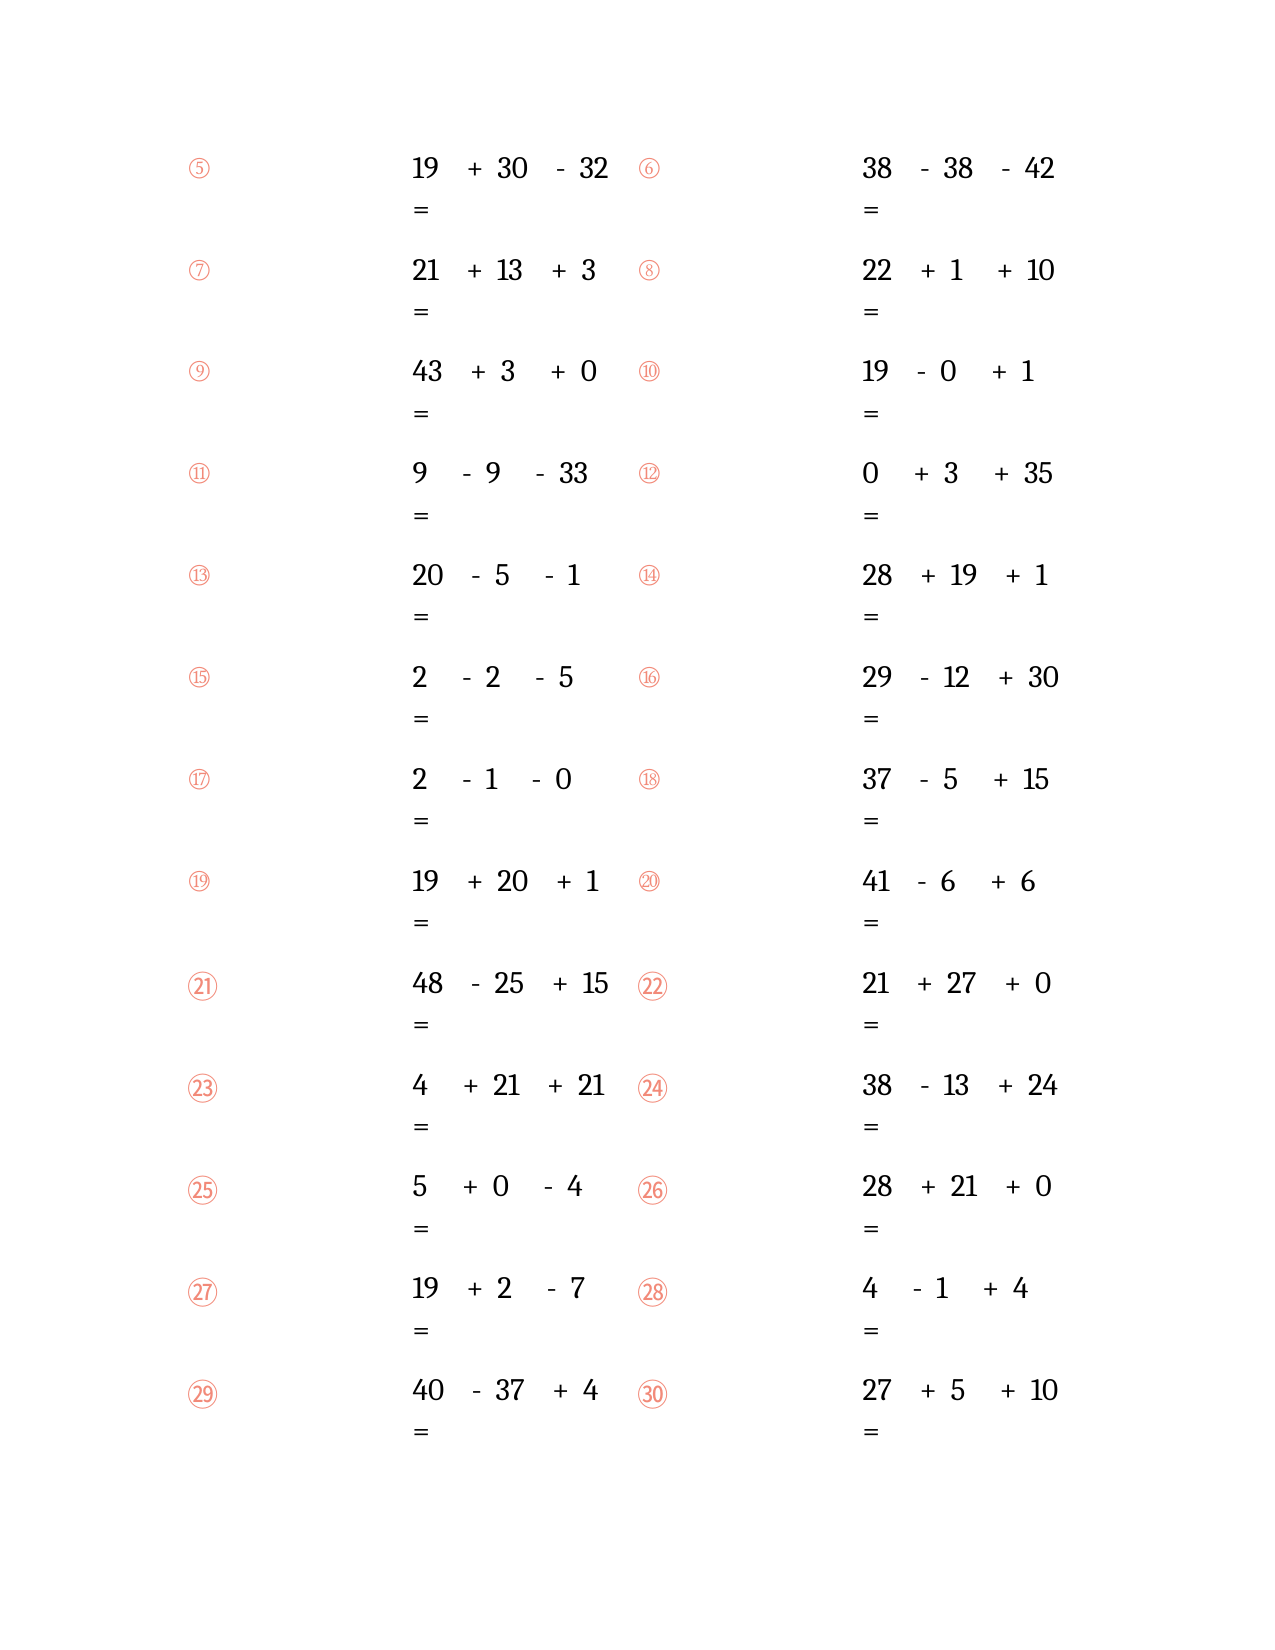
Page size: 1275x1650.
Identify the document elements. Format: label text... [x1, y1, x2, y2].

table_cell ⑥ [626, 150, 851, 252]
table_cell ㉗ [176, 1271, 401, 1372]
table_cell ㉒ [626, 965, 851, 1067]
table_cell 28 + 19 + 1 = [851, 558, 1076, 659]
table_cell 29 - 12 + 30 = [851, 659, 1076, 761]
table_cell ⑲ [176, 863, 401, 965]
table_cell ⑫ [626, 456, 851, 557]
table_cell 20 - 5 - 1 = [401, 558, 626, 659]
table_cell ㉑ [176, 965, 401, 1067]
table_cell 19 + 20 + 1 = [401, 863, 626, 965]
table_cell 0 + 3 + 35 = [851, 456, 1076, 557]
table_cell 2 - 1 - 0 = [401, 761, 626, 863]
table_cell ⑭ [626, 558, 851, 659]
table_cell 5 + 0 - 4 = [401, 1169, 626, 1271]
table_cell 37 - 5 + 15 = [851, 761, 1076, 863]
table_cell 27 + 5 + 10 = [851, 1373, 1076, 1474]
table_cell ⑪ [176, 456, 401, 557]
table_cell ⑰ [176, 761, 401, 863]
table_cell ⑱ [626, 761, 851, 863]
table_cell ㉕ [176, 1169, 401, 1271]
table_cell 22 + 1 + 10 = [851, 252, 1076, 354]
table_cell ⑤ [176, 150, 401, 252]
table_cell 43 + 3 + 0 = [401, 354, 626, 456]
table_cell 21 + 27 + 0 = [851, 965, 1076, 1067]
table_cell 9 - 9 - 33 = [401, 456, 626, 557]
table_cell 21 + 13 + 3 = [401, 252, 626, 354]
table_cell ⑩ [626, 354, 851, 456]
table_cell 40 - 37 + 4 = [401, 1373, 626, 1474]
table_cell 38 - 13 + 24 = [851, 1067, 1076, 1169]
table_cell ⑨ [176, 354, 401, 456]
table_cell ㉔ [626, 1067, 851, 1169]
table_cell 48 - 25 + 15 = [401, 965, 626, 1067]
table_cell ㉘ [626, 1271, 851, 1372]
table_cell 38 - 38 - 42 = [851, 150, 1076, 252]
table_cell ㉙ [176, 1373, 401, 1474]
table_cell 2 - 2 - 5 = [401, 659, 626, 761]
table_cell 19 - 0 + 1 = [851, 354, 1076, 456]
table_cell ⑦ [176, 252, 401, 354]
table_cell 19 + 2 - 7 = [401, 1271, 626, 1372]
table_cell 28 + 21 + 0 = [851, 1169, 1076, 1271]
table_cell 4 + 21 + 21 = [401, 1067, 626, 1169]
table_cell ⑯ [626, 659, 851, 761]
table_cell ⑬ [176, 558, 401, 659]
table_cell ⑧ [626, 252, 851, 354]
table_cell 19 + 30 - 32 = [401, 150, 626, 252]
table_cell ⑮ [176, 659, 401, 761]
table_cell ㉖ [626, 1169, 851, 1271]
table_cell 41 - 6 + 6 = [851, 863, 1076, 965]
table_cell ⑳ [626, 863, 851, 965]
table_cell 4 - 1 + 4 = [851, 1271, 1076, 1372]
table_cell ㉚ [626, 1373, 851, 1474]
table_cell ㉓ [176, 1067, 401, 1169]
